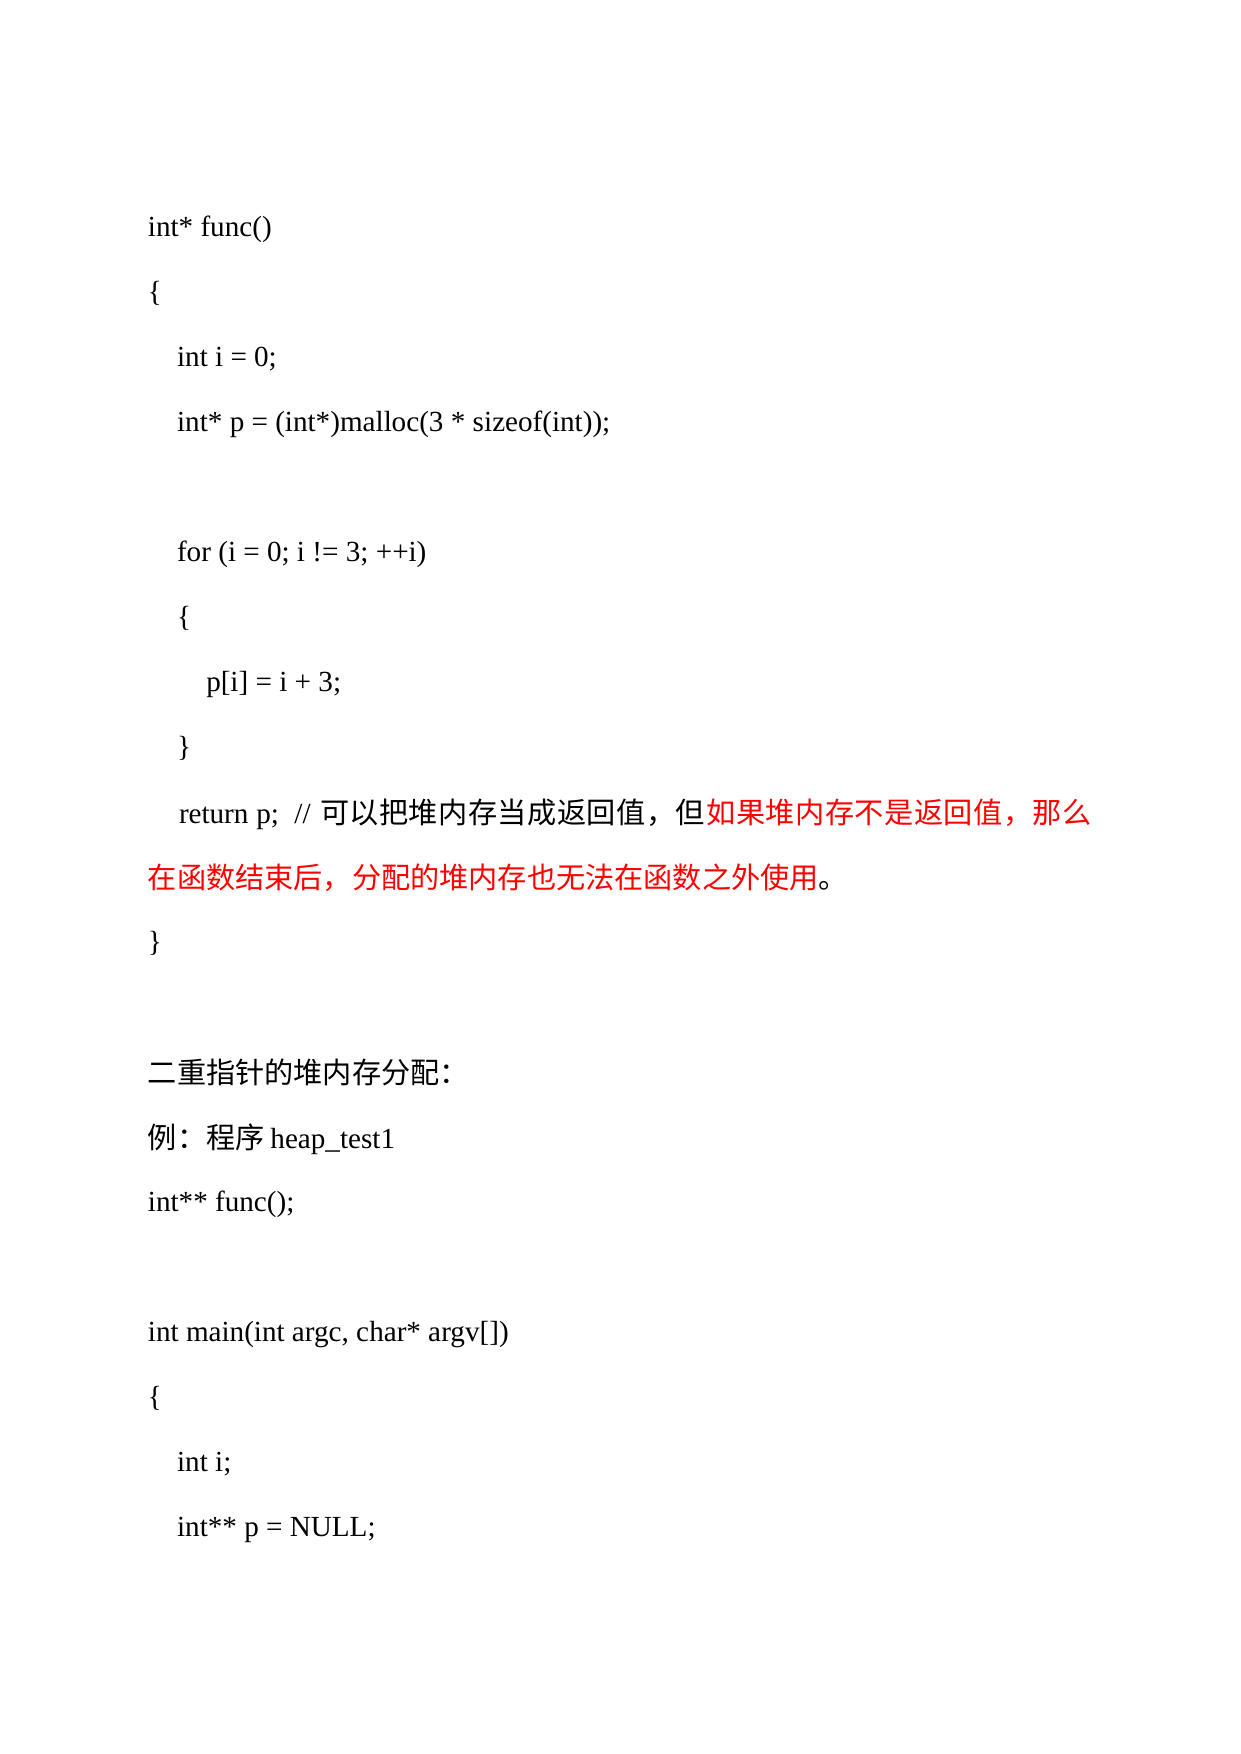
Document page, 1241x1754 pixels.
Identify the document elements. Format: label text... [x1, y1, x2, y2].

text { [148, 583, 1092, 648]
text 例：程序heap_test1 [148, 1103, 1092, 1168]
text p[i] = i + 3; [148, 648, 1092, 713]
text } [148, 908, 1092, 973]
text int i = 0; [148, 323, 1092, 388]
text int* p = (int*)malloc(3 * sizeof(int)); [148, 388, 1092, 453]
text { [148, 1363, 1092, 1428]
text { [148, 258, 1092, 323]
text int main(int argc, char* argv[]) [148, 1298, 1092, 1363]
text int i; [148, 1428, 1092, 1493]
text int** p = NULL; [148, 1493, 1092, 1558]
text } [148, 713, 1092, 778]
text int** func(); [148, 1168, 1092, 1233]
text 二重指针的堆内存分配： [148, 1038, 1092, 1103]
text int* func() [148, 193, 1092, 258]
text for (i = 0; i != 3; ++i) [148, 518, 1092, 583]
text return p; // 可以把堆内存当成返回值，但如果堆内存不是返回值，那么在函数结束后，分配的堆内存也无法在函数之外使用。 [148, 778, 1092, 908]
